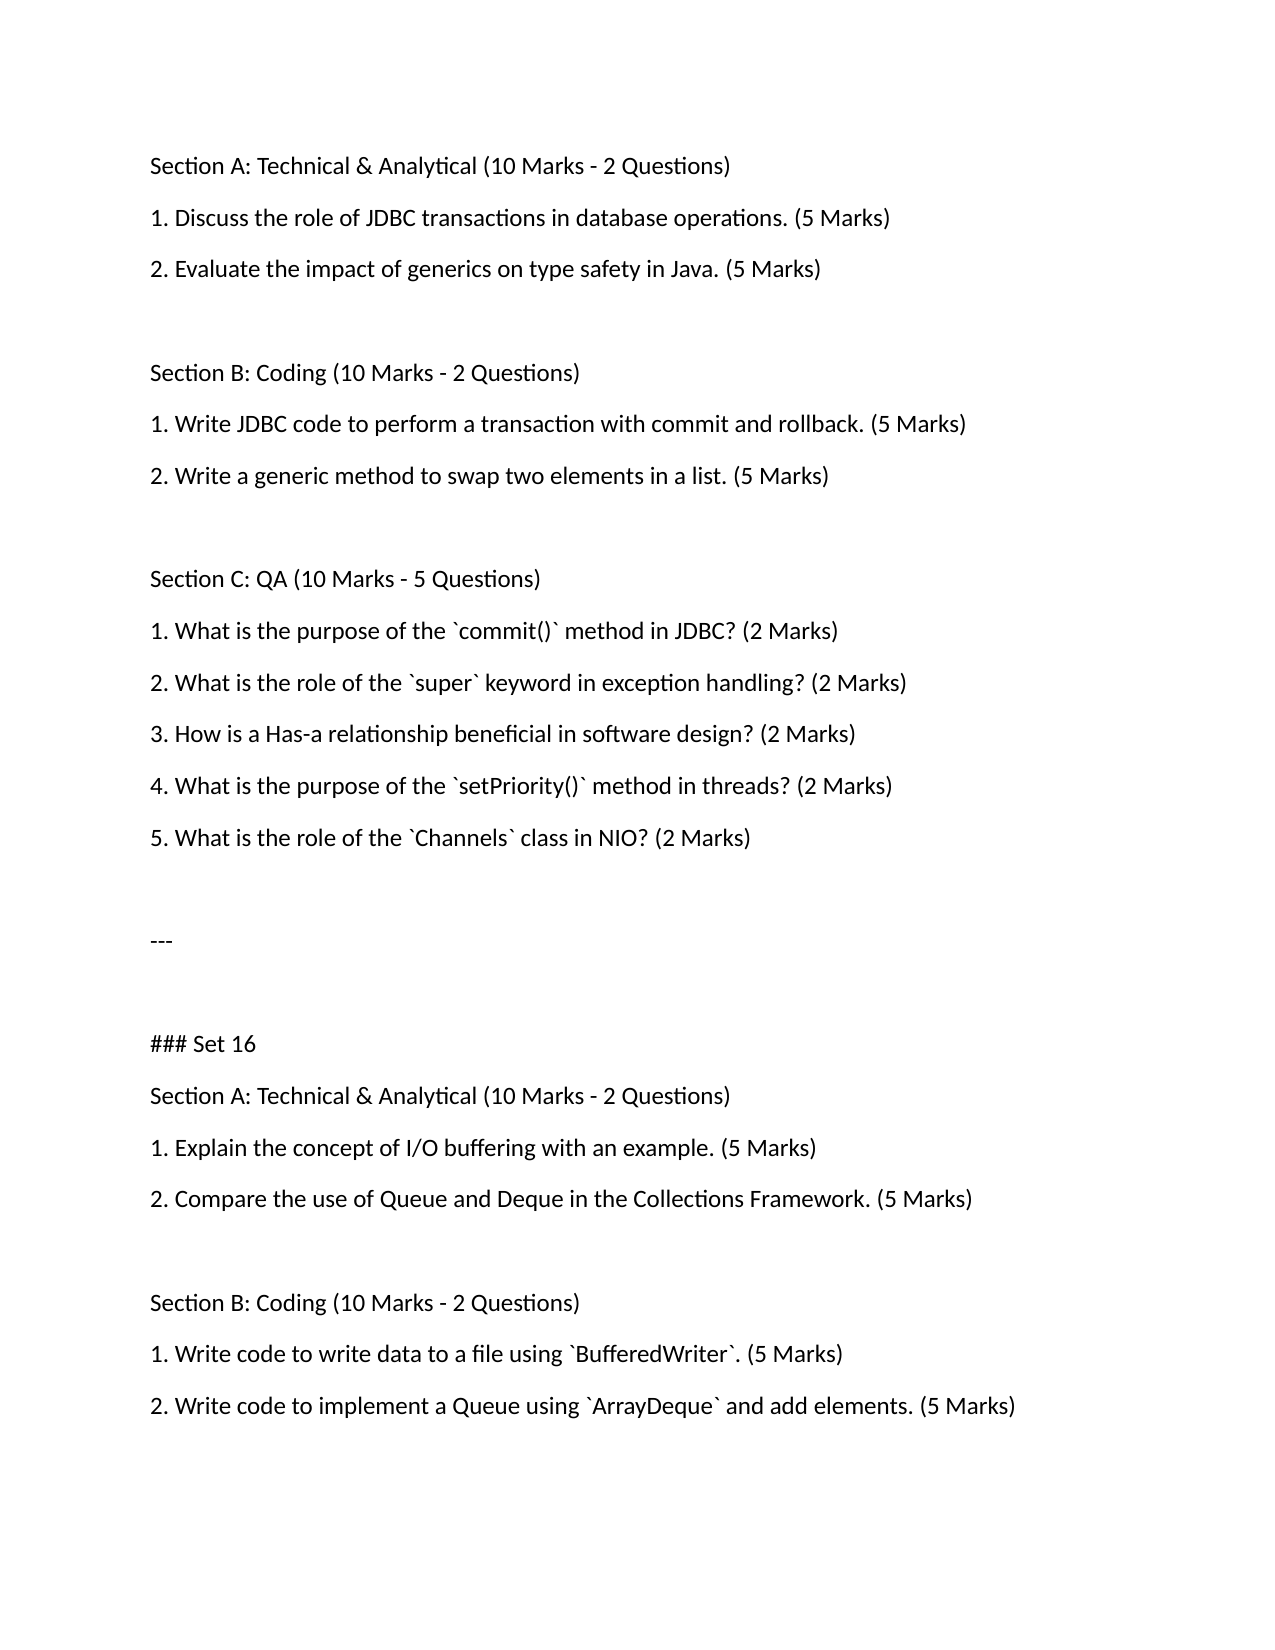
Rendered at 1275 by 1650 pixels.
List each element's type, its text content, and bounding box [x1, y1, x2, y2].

text 3. How is a Has-a relationship beneficial in software design? (2 Marks) [150, 718, 1125, 749]
text Section A: Technical & Analytical (10 Marks - 2 Questions) [150, 150, 1125, 181]
text Section B: Coding (10 Marks - 2 Questions) [150, 1287, 1125, 1317]
text 2. Evaluate the impact of generics on type safety in Java. (5 Marks) [150, 253, 1125, 284]
text 1. Write code to write data to a file using `BufferedWriter`. (5 Marks) [150, 1338, 1125, 1369]
text Section B: Coding (10 Marks - 2 Questions) [150, 357, 1125, 387]
text 5. What is the role of the `Channels` class in NIO? (2 Marks) [150, 822, 1125, 852]
text 2. What is the role of the `super` keyword in exception handling? (2 Marks) [150, 667, 1125, 697]
text --- [150, 925, 1125, 956]
text 2. Compare the use of Queue and Deque in the Collections Framework. (5 Marks) [150, 1183, 1125, 1214]
text 4. What is the purpose of the `setPriority()` method in threads? (2 Marks) [150, 770, 1125, 801]
text 1. Explain the concept of I/O buffering with an example. (5 Marks) [150, 1132, 1125, 1162]
text 2. Write code to implement a Queue using `ArrayDeque` and add elements. (5 Marks) [150, 1390, 1125, 1421]
text 1. Write JDBC code to perform a transaction with commit and rollback. (5 Marks) [150, 408, 1125, 439]
text Section C: QA (10 Marks - 5 Questions) [150, 563, 1125, 594]
text 1. What is the purpose of the `commit()` method in JDBC? (2 Marks) [150, 615, 1125, 646]
text 1. Discuss the role of JDBC transactions in database operations. (5 Marks) [150, 202, 1125, 232]
text 2. Write a generic method to swap two elements in a list. (5 Marks) [150, 460, 1125, 491]
text Section A: Technical & Analytical (10 Marks - 2 Questions) [150, 1080, 1125, 1111]
text ### Set 16 [150, 1028, 1125, 1059]
